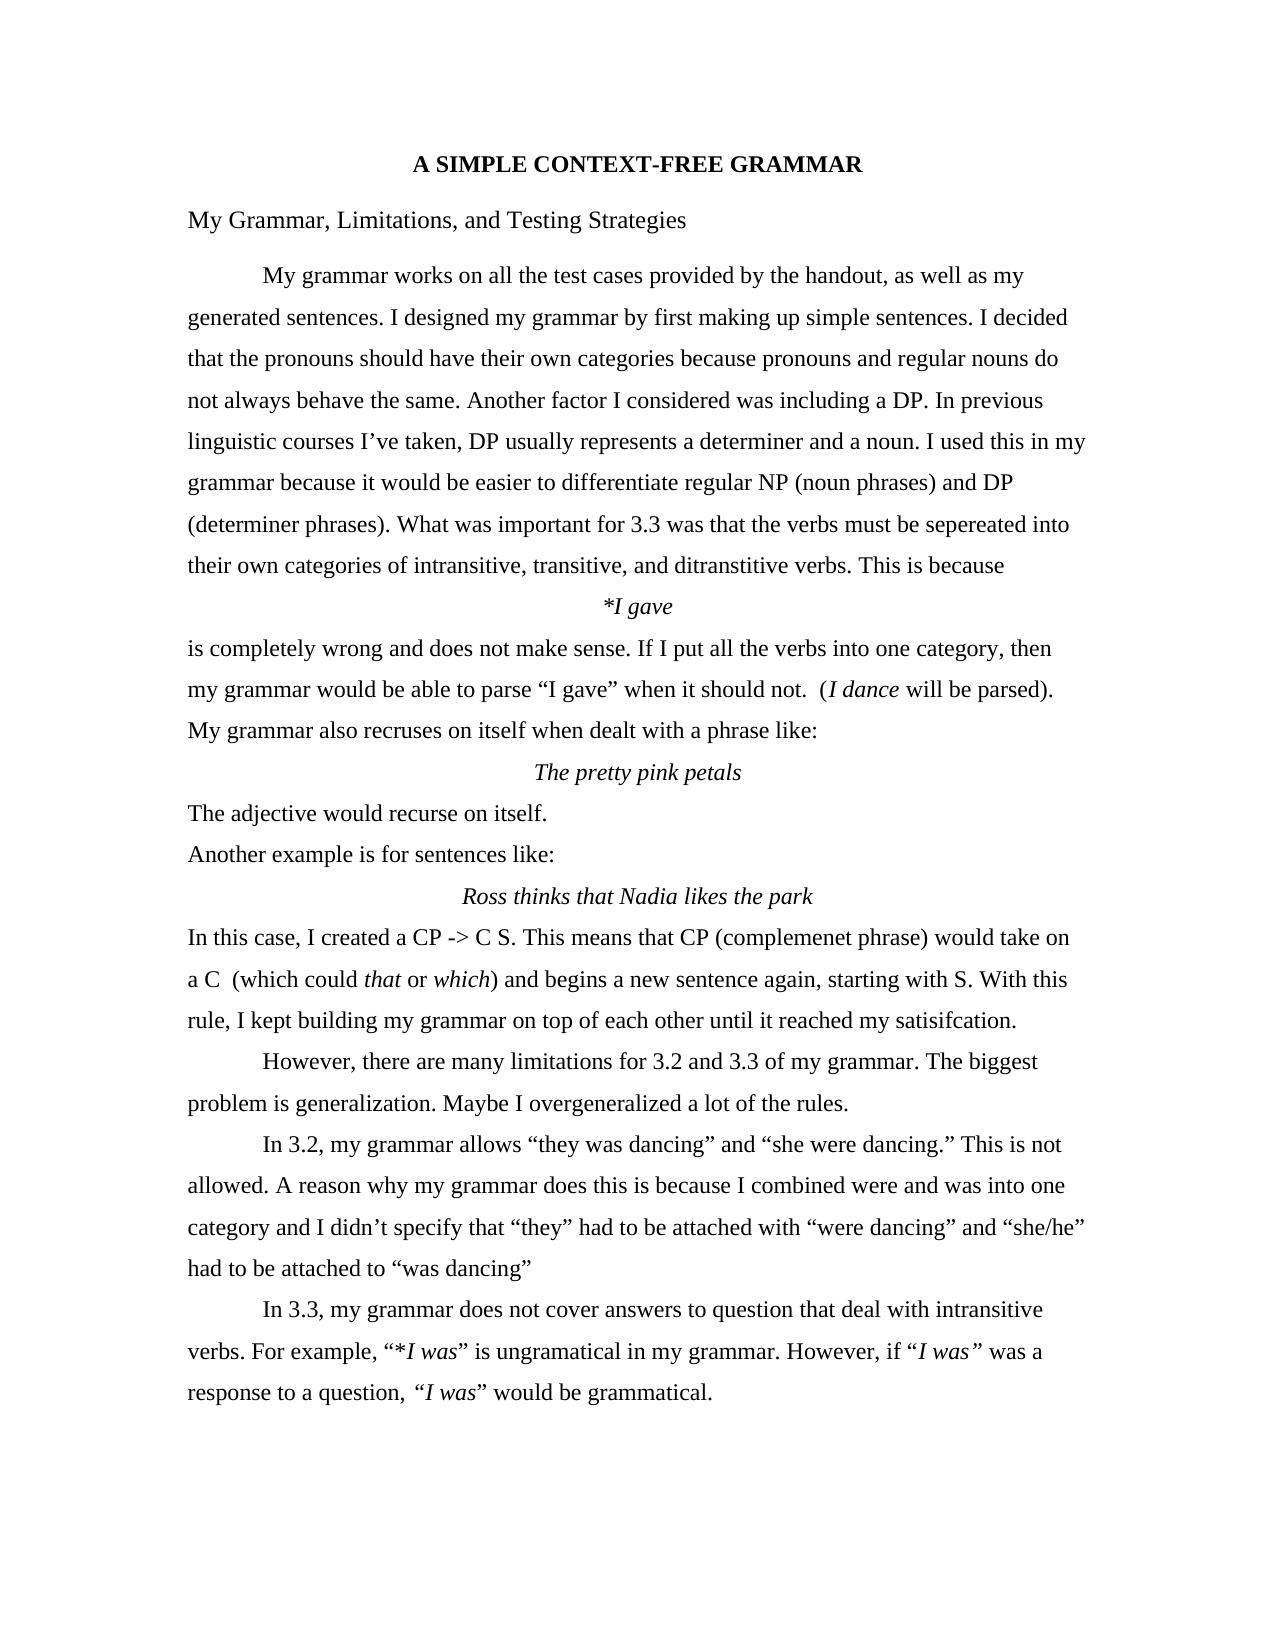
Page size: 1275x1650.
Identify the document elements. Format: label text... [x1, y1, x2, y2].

text Ross thinks that Nadia likes the park [187, 882, 1087, 909]
text The pretty pink petals [187, 758, 1087, 785]
text is completely wrong and does not make sense. If I put all the verbs into one category, then my grammar would be able to parse “I gave” when it should not. (I dance will be parsed). [187, 634, 1087, 703]
text Another example is for sentences like: [187, 841, 1087, 868]
text My grammar works on all the test cases provided by the handout, as well as my generated sentences. I designed my grammar by first making up simple sentences. I decided that the pronouns should have their own categories because pronouns and regular nouns do not always behave the same. Another factor I considered was including a DP. In previous linguistic courses I’ve taken, DP usually represents a determiner and a noun. I used this in my grammar because it would be easier to differentiate regular NP (noun phrases) and DP (determiner phrases). What was important for 3.3 was that the verbs must be sepereated into their own categories of intransitive, transitive, and ditranstitive verbs. This is because [187, 262, 1087, 579]
text In 3.2, my grammar allows “they was dancing” and “she were dancing.” This is not allowed. A reason why my grammar does this is because I combined were and was into one category and I didn’t specify that “they” had to be attached with “were dancing” and “she/he” had to be attached to “was dancing” [187, 1130, 1087, 1282]
text *I gave [187, 592, 1087, 620]
text In 3.3, my grammar does not cover answers to question that deal with intransitive verbs. For example, “*I was” is ungramatical in my grammar. However, if “I was” was a response to a question, “I was” would be grammatical. [187, 1295, 1087, 1406]
text The adjective would recurse on itself. [187, 799, 1087, 827]
text My grammar also recruses on itself when dealt with a phrase like: [187, 716, 1087, 744]
text However, there are many limitations for 3.2 and 3.3 of my grammar. The biggest problem is generalization. Maybe I overgeneralized a lot of the rules. [187, 1047, 1087, 1116]
text A SIMPLE CONTEXT-FREE GRAMMAR [187, 150, 1087, 178]
text In this case, I created a CP -> C S. This means that CP (complemenet phrase) would take on a C (which could that or which) and begins a new sentence again, starting with S. With this rule, I kept building my grammar on top of each other until it reached my satisifcation. [187, 923, 1087, 1033]
text My Grammar, Limitations, and Testing Strategies [187, 205, 1087, 234]
